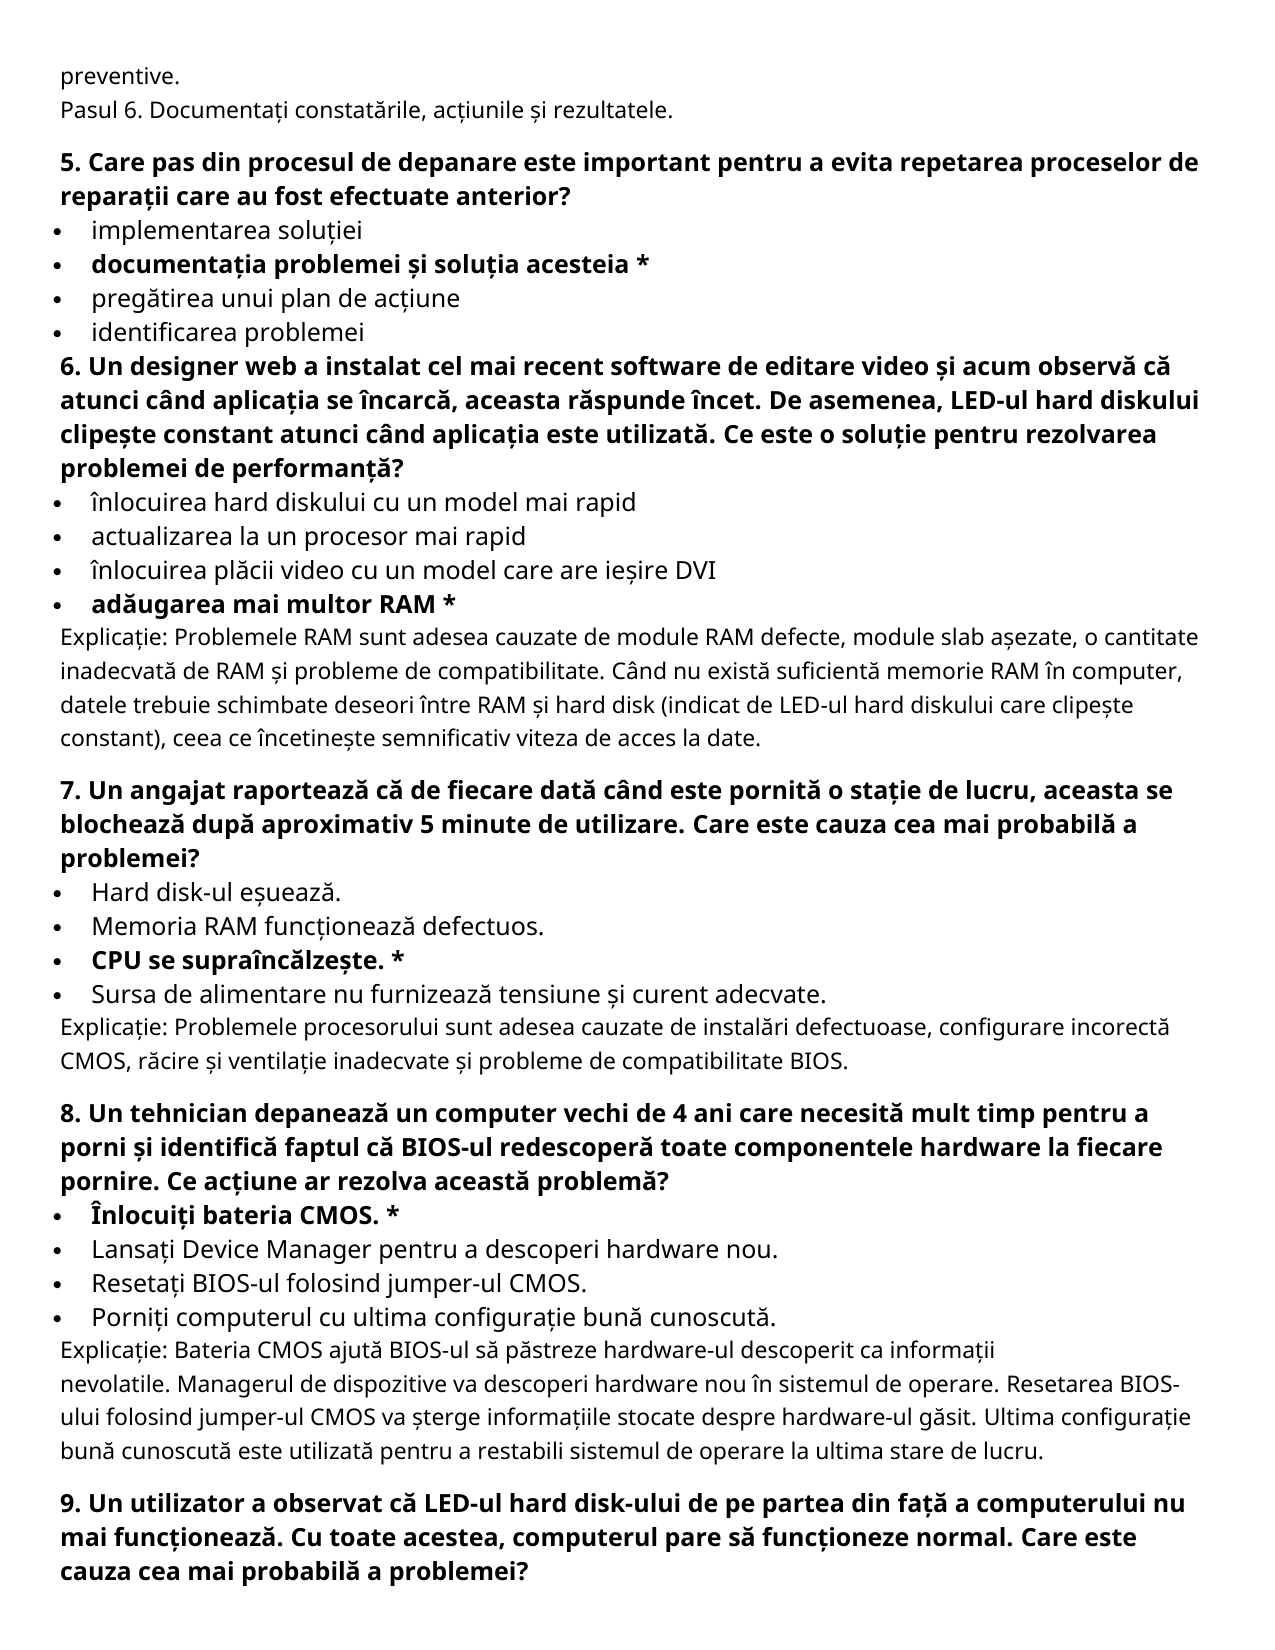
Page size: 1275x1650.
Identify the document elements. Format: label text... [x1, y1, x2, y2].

text 9. Un utilizator a observat că LED-ul hard disk-ului de pe partea din față a computerului nu mai funcționează. Cu toate acestea, computerul pare să funcționeze normal. Care este cauza cea mai probabilă a problemei? [60, 1485, 1215, 1588]
list Hard disk-ul eșuează. [54, 875, 1215, 909]
text 8. Un tehnician depanează un computer vechi de 4 ani care necesită mult timp pentru a porni și identifică faptul că BIOS-ul redescoperă toate componentele hardware la fiecare pornire. Ce acțiune ar rezolva această problemă? [60, 1095, 1215, 1197]
text 6. Un designer web a instalat cel mai recent software de editare video și acum observă că atunci când aplicația se încarcă, aceasta răspunde încet. De asemenea, LED-ul hard diskului clipește constant atunci când aplicația este utilizată. Ce este o soluție pentru rezolvarea problemei de performanță? [60, 348, 1215, 485]
list adăugarea mai multor RAM * [54, 587, 1215, 621]
list Memoria RAM funcționează defectuos. [54, 909, 1215, 943]
list înlocuirea hard diskului cu un model mai rapid [54, 485, 1215, 519]
list documentația problemei și soluția acesteia * [54, 246, 1215, 280]
list Porniți computerul cu ultima configurație bună cunoscută. [54, 1300, 1215, 1334]
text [60, 60, 1215, 125]
text Explicație: Bateria CMOS ajută BIOS-ul să păstreze hardware-ul descoperit ca informații nevolatile. Managerul de dispozitive va descoperi hardware nou în sistemul de operare. Resetarea BIOS-ului folosind jumper-ul CMOS va șterge informațiile stocate despre hardware-ul găsit. Ultima configurație bună cunoscută este utilizată pentru a restabili sistemul de operare la ultima stare de lucru. [60, 1334, 1215, 1466]
list Înlocuiți bateria CMOS. * [54, 1197, 1215, 1232]
list actualizarea la un procesor mai rapid [54, 519, 1215, 553]
list Lansați Device Manager pentru a descoperi hardware nou. [54, 1232, 1215, 1266]
list CPU se supraîncălzește. * [54, 943, 1215, 977]
list pregătirea unui plan de acțiune [54, 280, 1215, 314]
text 7. Un angajat raportează că de fiecare dată când este pornită o stație de lucru, aceasta se blochează după aproximativ 5 minute de utilizare. Care este cauza cea mai probabilă a problemei? [60, 773, 1215, 875]
list Resetați BIOS-ul folosind jumper-ul CMOS. [54, 1266, 1215, 1300]
text 5. Care pas din procesul de depanare este important pentru a evita repetarea proceselor de reparații care au fost efectuate anterior? [60, 144, 1215, 212]
list Sursa de alimentare nu furnizează tensiune și curent adecvate. [54, 977, 1215, 1011]
list implementarea soluției [54, 212, 1215, 246]
list înlocuirea plăcii video cu un model care are ieșire DVI [54, 553, 1215, 587]
list identificarea problemei [54, 314, 1215, 348]
text Explicație: Problemele RAM sunt adesea cauzate de module RAM defecte, module slab așezate, o cantitate inadecvată de RAM și probleme de compatibilitate. Când nu există suficientă memorie RAM în computer, datele trebuie schimbate deseori între RAM și hard disk (indicat de LED-ul hard diskului care clipește constant), ceea ce încetinește semnificativ viteza de acces la date. [60, 621, 1215, 753]
text Explicație: Problemele procesorului sunt adesea cauzate de instalări defectuoase, configurare incorectă CMOS, răcire și ventilație inadecvate și probleme de compatibilitate BIOS. [60, 1011, 1215, 1076]
